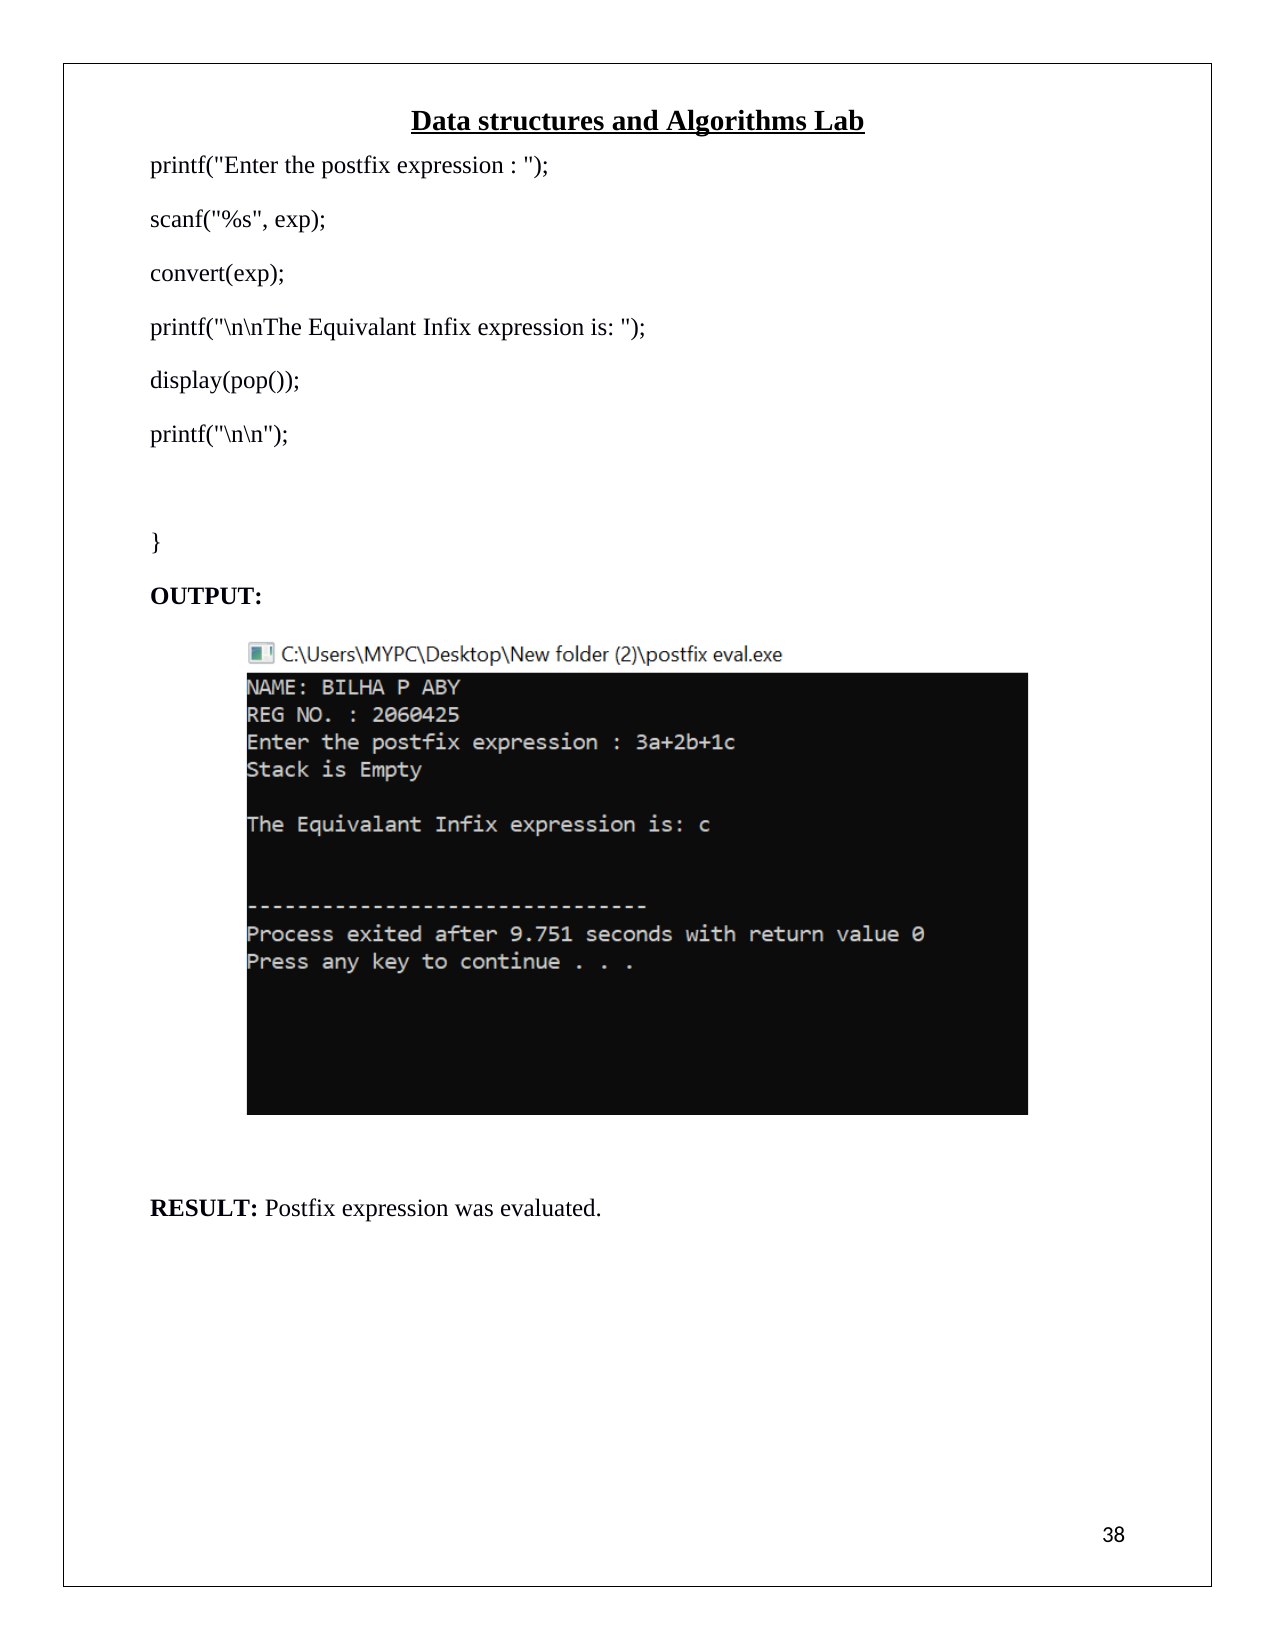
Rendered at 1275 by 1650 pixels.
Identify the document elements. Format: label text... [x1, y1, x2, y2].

text printf("\n\nThe Equivalant Infix expression is: "); [150, 312, 1125, 340]
text OUTPUT: [150, 581, 1125, 609]
text convert(exp); [150, 258, 1125, 286]
text display(pop()); [150, 365, 1125, 394]
picture [246, 634, 1029, 1115]
text RESULT: Postfix expression was evaluated. [150, 1193, 1125, 1222]
text printf("\n\n"); [150, 419, 1125, 448]
text scanf("%s", exp); [150, 204, 1125, 233]
text } [150, 527, 1125, 556]
text printf("Enter the postfix expression : "); [150, 150, 1125, 179]
